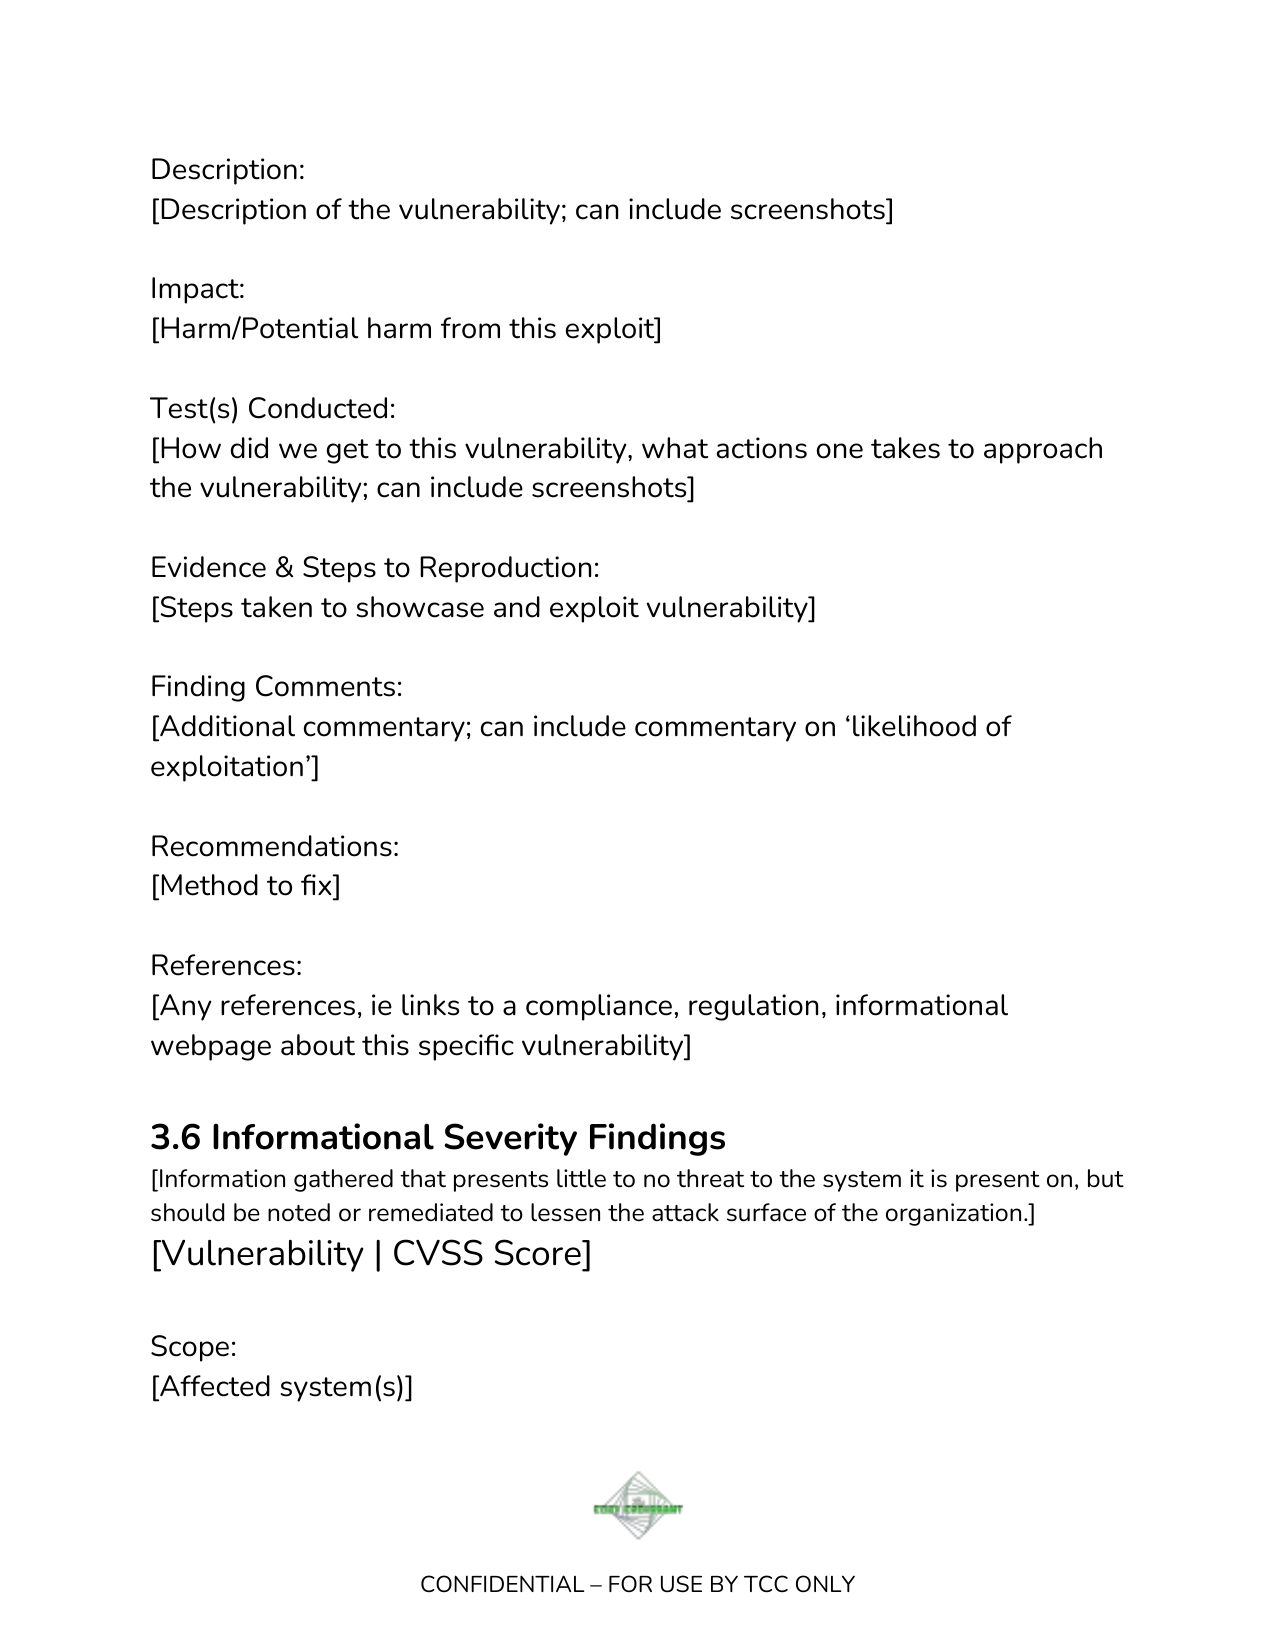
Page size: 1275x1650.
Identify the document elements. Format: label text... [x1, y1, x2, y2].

text Description: [Description of the vulnerability; can include screenshots] [150, 150, 1125, 229]
text 3.6 Informational Severity Findings [150, 1113, 1125, 1162]
text Finding Comments: [Additional commentary; can include commentary on ‘likelihood of exploitation’] [150, 667, 1125, 787]
text Scope: [Affected system(s)] [150, 1327, 1125, 1406]
text Recommendations: [Method to fix] [150, 826, 1125, 906]
text [Vulnerability | CVSS Score] [150, 1230, 1125, 1278]
text Evidence & Steps to Reproduction: [Steps taken to showcase and exploit vulnerability] [150, 548, 1125, 627]
text Impact: [Harm/Potential harm from this exploit] [150, 269, 1125, 349]
text Test(s) Conducted: [How did we get to this vulnerability, what actions one takes to approach the vulnerability; can include screenshots] [150, 389, 1125, 508]
text References: [Any references, ie links to a compliance, regulation, informational webpage about this specific vulnerability] [150, 946, 1125, 1065]
picture [576, 1445, 700, 1569]
text [Information gathered that presents little to no threat to the system it is present on, but should be noted or remediated to lessen the attack surface of the organization.] [150, 1162, 1125, 1230]
